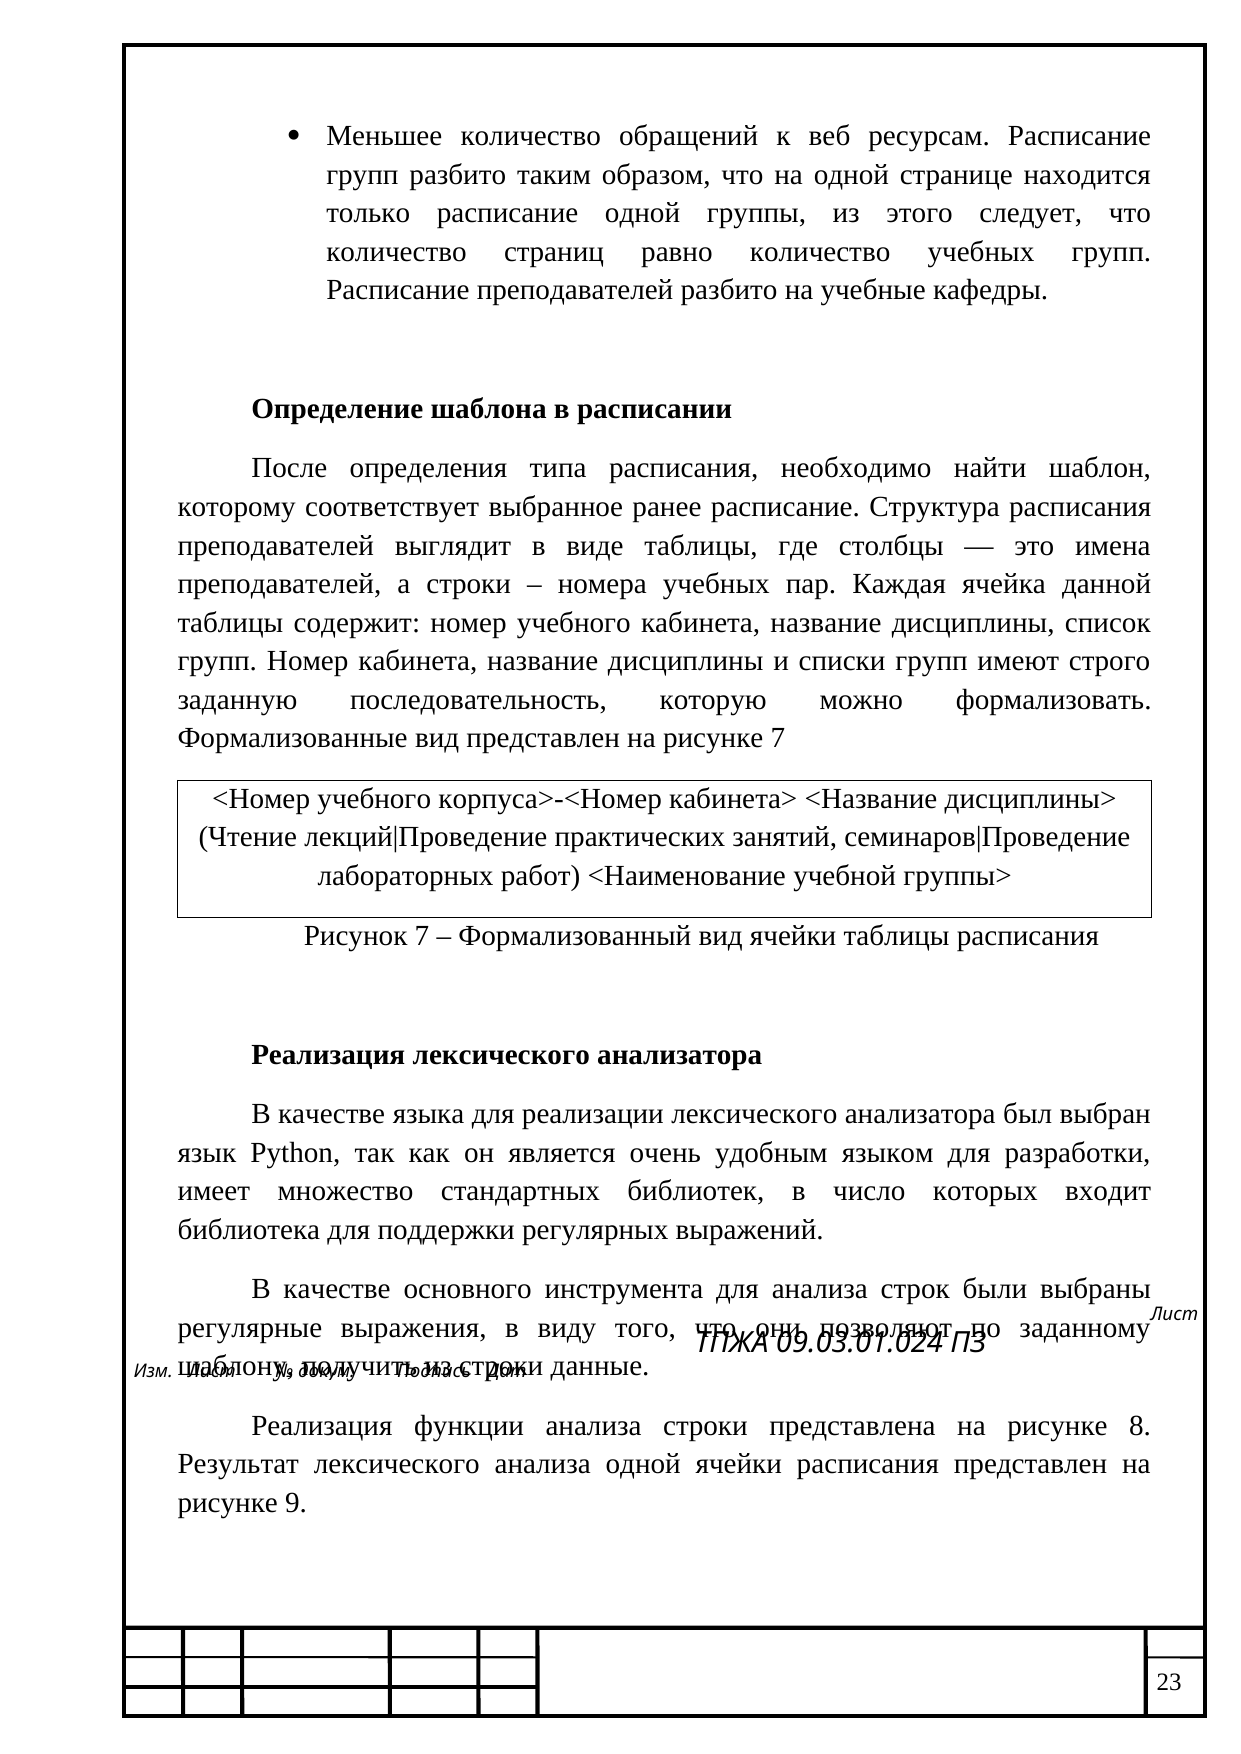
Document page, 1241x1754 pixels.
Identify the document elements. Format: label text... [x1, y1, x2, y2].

text После определения типа расписания, необходимо найти шаблон, которому соответствует выбранное ранее расписание. Структура расписания преподавателей выглядит в виде таблицы, где столбцы — это имена преподавателей, а строки – номера учебных пар. Каждая ячейка данной таблицы содержит: номер учебного кабинета, название дисциплины, список групп. Номер кабинета, название дисциплины и списки групп имеют строго заданную последовательность, которую можно формализовать. Формализованные вид представлен на рисунке 7 [177, 451, 1152, 754]
table_header <Номер учебного корпуса>-<Номер кабинета> <Название дисциплины> (Чтение лекций|Проведение практических занятий, семинаров|Проведение лабораторных работ) <Наименование учебной группы> [178, 781, 1151, 917]
list Меньшее количество обращений к веб ресурсам. Расписание групп разбито таким образом, что на одной странице находится только расписание одной группы, из этого следует, что количество страниц равно количество учебных групп. Расписание преподавателей разбито на учебные кафедры. [288, 118, 1152, 306]
text Определение шаблона в расписании [251, 391, 1152, 425]
text Реализация лексического анализатора [177, 1037, 1152, 1071]
text Рисунок 7 – Формализованный вид ячейки таблицы расписания [177, 918, 1152, 952]
text В качестве основного инструмента для анализа строк были выбраны регулярные выражения, в виду того, что они позволяют по заданному шаблону, получить из строки данные. [177, 1271, 1152, 1382]
text В качестве языка для реализации лексического анализатора был выбран язык Python, так как он является очень удобным языком для разработки, имеет множество стандартных библиотек, в число которых входит библиотека для поддержки регулярных выражений. [177, 1096, 1152, 1246]
text Реализация функции анализа строки представлена на рисунке 8. Результат лексического анализа одной ячейки расписания представлен на рисунке 9. [177, 1408, 1152, 1518]
